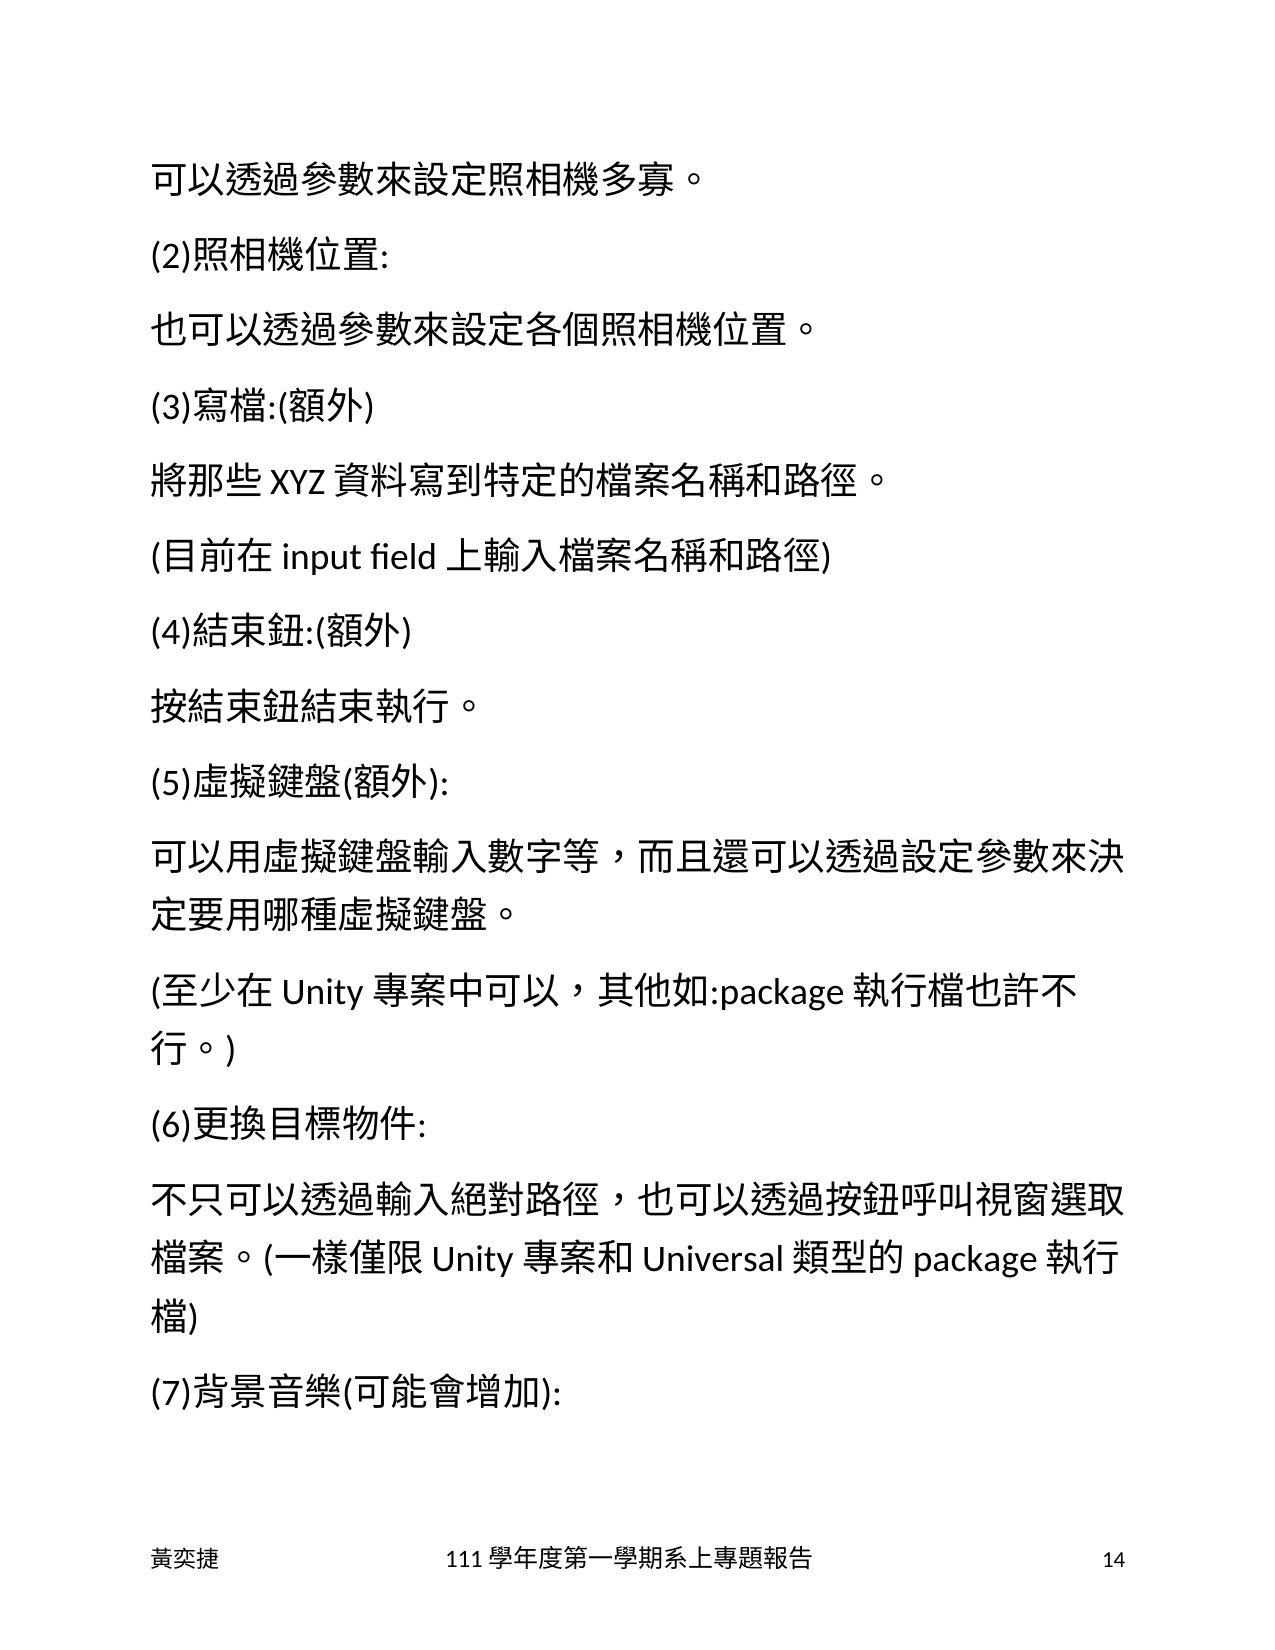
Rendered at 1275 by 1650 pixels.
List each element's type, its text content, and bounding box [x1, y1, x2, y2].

text 可以透過參數來設定照相機多寡。 [150, 150, 1125, 204]
text (目前在input field 上輸入檔案名稱和路徑) [150, 526, 1125, 580]
text (2)照相機位置: [150, 225, 1125, 279]
text (4)結束鈕:(額外) [150, 601, 1125, 656]
text (至少在Unity 專案中可以，其他如:package 執行檔也許不行。) [150, 961, 1125, 1073]
text 按結束鈕結束執行。 [150, 676, 1125, 731]
text 將那些XYZ資料寫到特定的檔案名稱和路徑。 [150, 451, 1125, 505]
text (3)寫檔:(額外) [150, 376, 1125, 430]
text (7)背景音樂(可能會增加): [150, 1362, 1125, 1416]
text 可以用虛擬鍵盤輸入數字等，而且還可以透過設定參數來決定要用哪種虛擬鍵盤。 [150, 827, 1125, 940]
text (6)更換目標物件: [150, 1094, 1125, 1149]
text (5)虛擬鍵盤(額外): [150, 752, 1125, 806]
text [150, 1169, 1125, 1341]
text 也可以透過參數來設定各個照相機位置。 [150, 300, 1125, 355]
